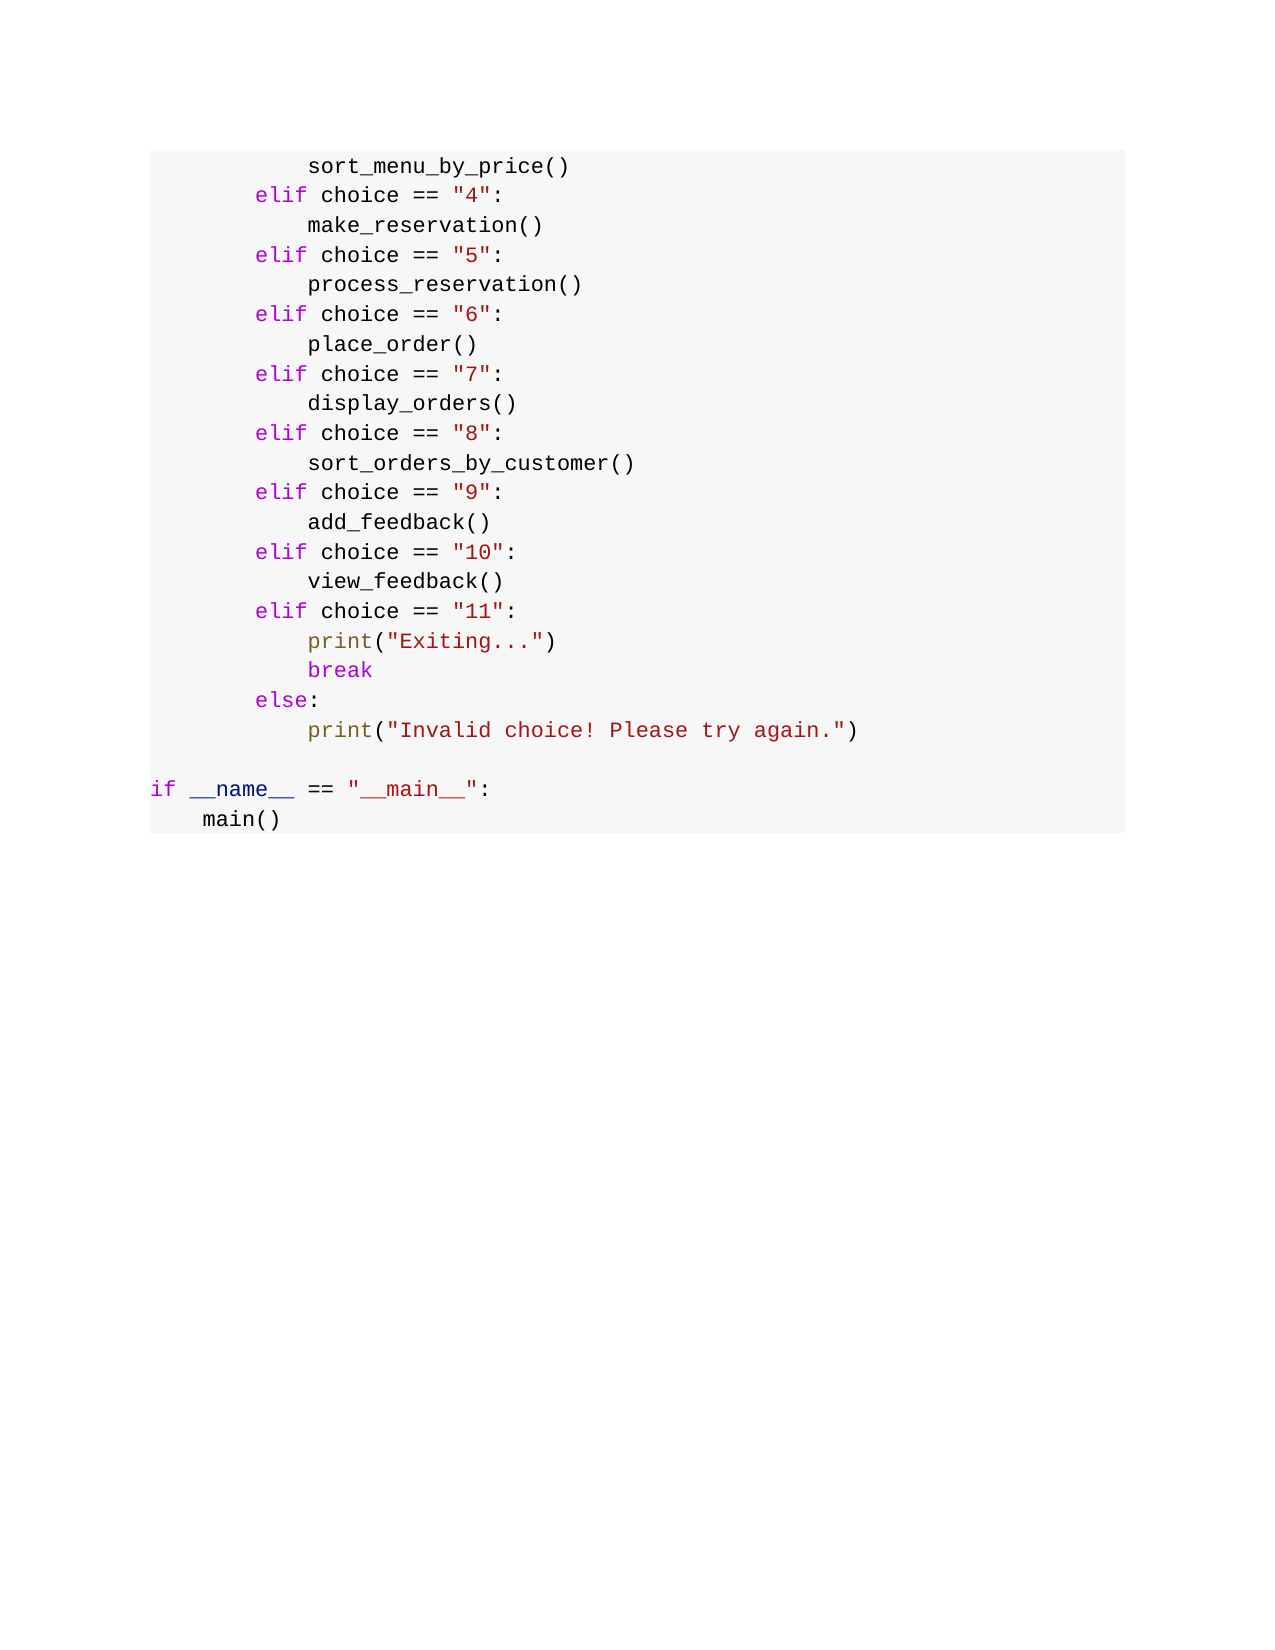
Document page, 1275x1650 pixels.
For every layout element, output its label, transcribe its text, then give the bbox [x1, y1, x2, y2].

text add_feedback() [150, 506, 1125, 536]
text elif choice == "10": [150, 536, 1125, 566]
text display_orders() [150, 387, 1125, 417]
text process_reservation() [150, 269, 1125, 298]
text print("Invalid choice! Please try again.") [150, 714, 1125, 744]
text elif choice == "5": [150, 239, 1125, 269]
text print("Exiting...") [150, 625, 1125, 655]
text make_reservation() [150, 209, 1125, 239]
text elif choice == "8": [150, 417, 1125, 447]
text else: [150, 684, 1125, 714]
text if __name__ == "__main__": [150, 773, 1125, 803]
text elif choice == "4": [150, 180, 1125, 209]
text break [150, 655, 1125, 684]
text elif choice == "7": [150, 358, 1125, 387]
text elif choice == "11": [150, 595, 1125, 625]
text place_order() [150, 328, 1125, 358]
text view_feedback() [150, 566, 1125, 595]
text main() [150, 803, 1125, 833]
text elif choice == "9": [150, 477, 1125, 506]
text elif choice == "6": [150, 298, 1125, 328]
text sort_menu_by_price() [150, 150, 1125, 180]
text sort_orders_by_customer() [150, 447, 1125, 477]
